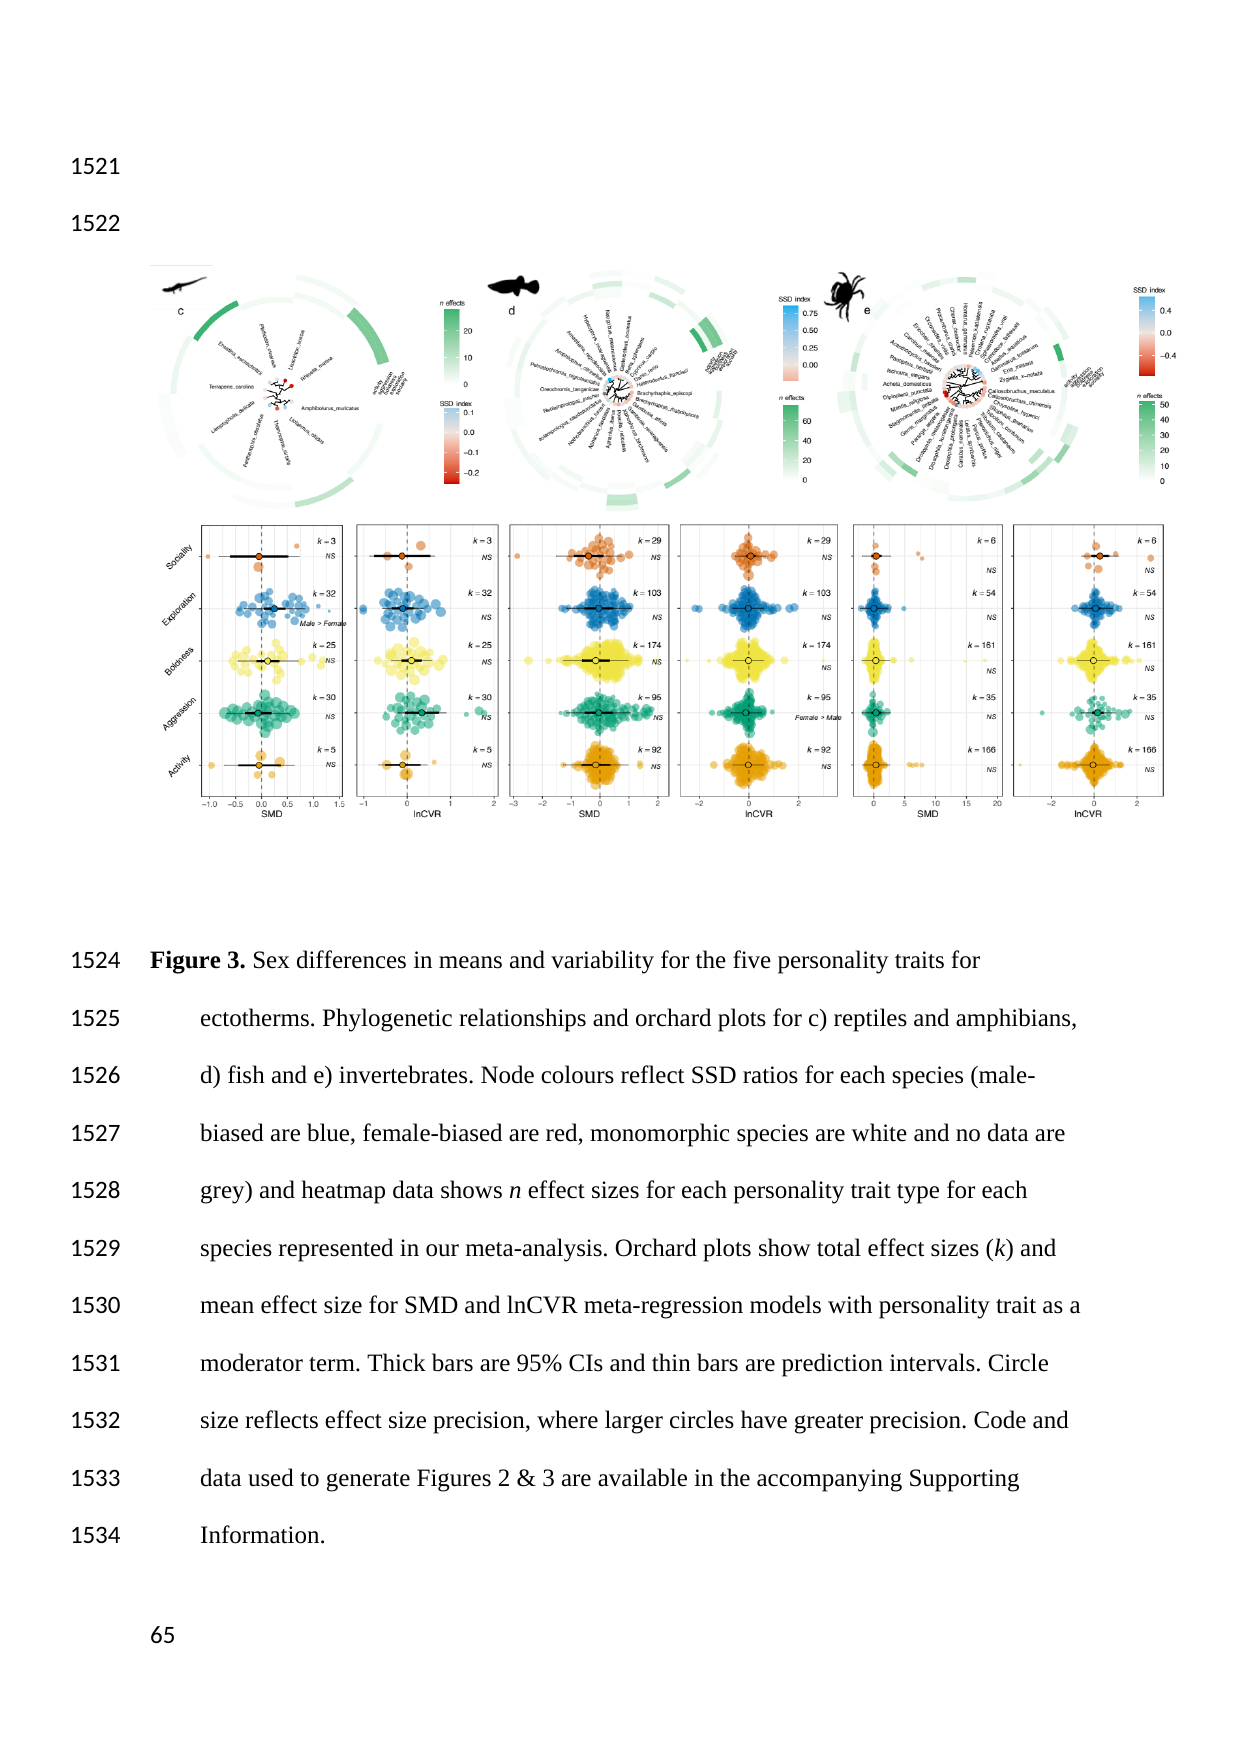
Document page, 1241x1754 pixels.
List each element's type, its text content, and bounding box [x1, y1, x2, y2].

text Figure 3. Sex differences in means and variability for the five personality traits for ectotherms. Phylogenetic relationships and orchard plots for c) reptiles and amphibians, d) fish and e) invertebrates. Node colours reflect SSD ratios for each species (male-biased are blue, female-biased are red, monomorphic species are white and no data are grey) and heatmap data shows n effect sizes for each personality trait type for each species represented in our meta-analysis. Orchard plots show total effect sizes (k) and mean effect size for SMD and lnCVR meta-regression models with personality trait as a moderator term. Thick bars are 95% CIs and thin bars are prediction intervals. Circle size reflects effect size precision, where larger circles have greater precision. Code and data used to generate Figures 2 & 3 are available in the accompanying Supporting Information. [150, 946, 1090, 1549]
